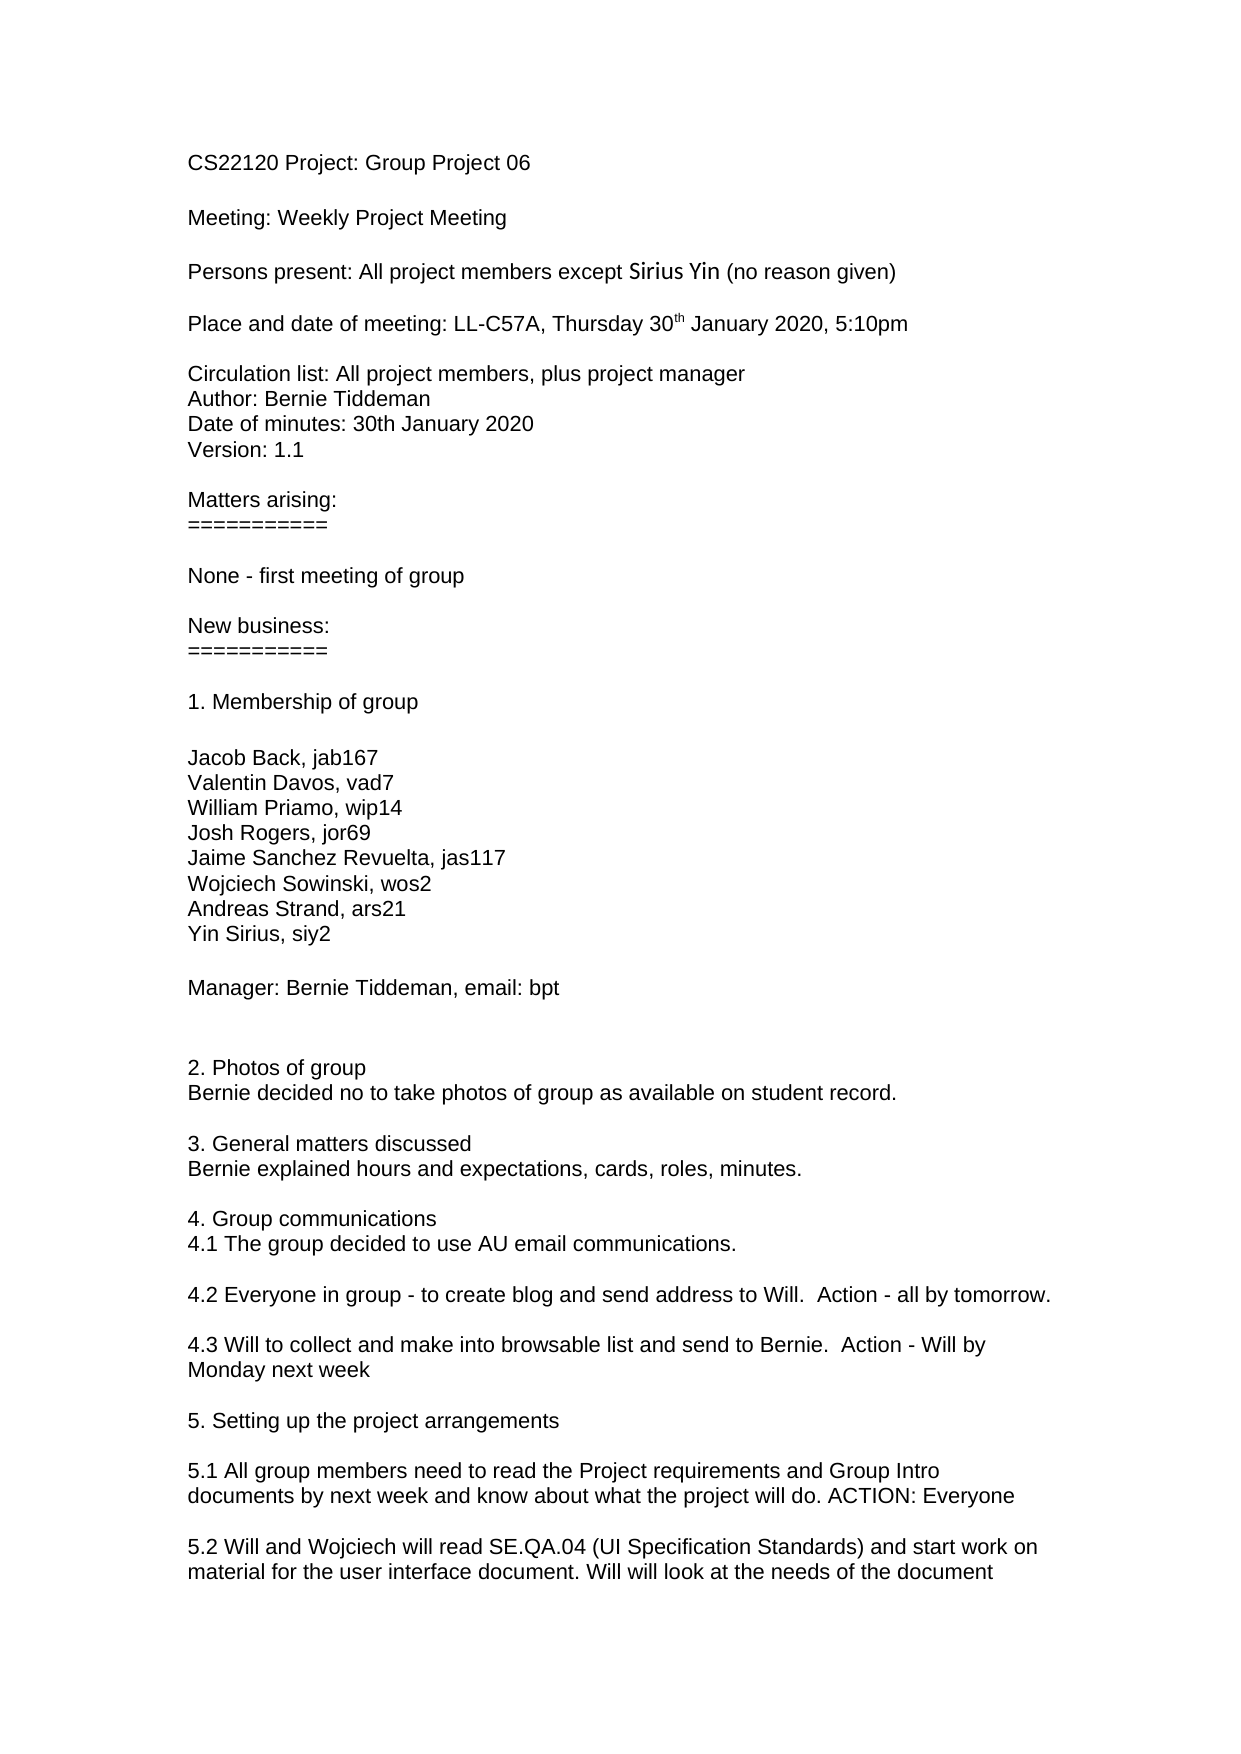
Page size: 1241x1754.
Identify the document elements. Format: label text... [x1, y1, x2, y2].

text Persons present: All project members except Sirius Yin (no reason given) [187, 255, 1053, 285]
text CS22120 Project: Group Project 06 [187, 150, 1053, 175]
text William Priamo, wip14 [187, 795, 1053, 820]
text Date of minutes: 30th January 2020 [187, 411, 1053, 437]
text Matters arising: [187, 487, 1053, 512]
text Bernie decided no to take photos of group as available on student record. [187, 1080, 1053, 1105]
text 5.1 All group members need to read the Project requirements and Group Intro documents by next week and know about what the project will do. ACTION: Everyone [187, 1458, 1053, 1508]
text 4. Group communications [187, 1206, 1053, 1231]
text Circulation list: All project members, plus project manager [187, 361, 1053, 386]
text 5. Setting up the project arrangements [187, 1408, 1053, 1433]
text 4.1 The group decided to use AU email communications. [187, 1231, 1053, 1256]
text Yin Sirius, siy2 [187, 921, 1053, 946]
text Andreas Strand, ars21 [187, 896, 1053, 921]
text 1. Membership of group [187, 689, 1053, 714]
text Version: 1.1 [187, 437, 1053, 462]
text Meeting: Weekly Project Meeting [187, 204, 1053, 229]
text Valentin Davos, vad7 [187, 769, 1053, 795]
text =========== [187, 638, 1053, 663]
text Josh Rogers, jor69 [187, 820, 1053, 845]
text Wojciech Sowinski, wos2 [187, 870, 1053, 896]
text 4.2 Everyone in group - to create blog and send address to Will. Action - all by tomorrow. [187, 1282, 1053, 1307]
text 4.3 Will to collect and make into browsable list and send to Bernie. Action - Will by Monday next week [187, 1332, 1053, 1382]
text 2. Photos of group [187, 1055, 1053, 1080]
text Jacob Back, jab167 [187, 744, 1053, 769]
text 3. General matters discussed [187, 1130, 1053, 1156]
text Place and date of meeting: LL-C57A, Thursday 30th January 2020, 5:10pm [187, 311, 1053, 336]
text Bernie explained hours and expectations, cards, roles, minutes. [187, 1156, 1053, 1181]
text None - first meeting of group [187, 563, 1053, 588]
text =========== [187, 512, 1053, 537]
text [187, 1534, 1053, 1584]
text New business: [187, 613, 1053, 638]
text Manager: Bernie Tiddeman, email: bpt [187, 975, 1053, 1000]
text Jaime Sanchez Revuelta, jas117 [187, 845, 1053, 870]
text Author: Bernie Tiddeman [187, 386, 1053, 411]
